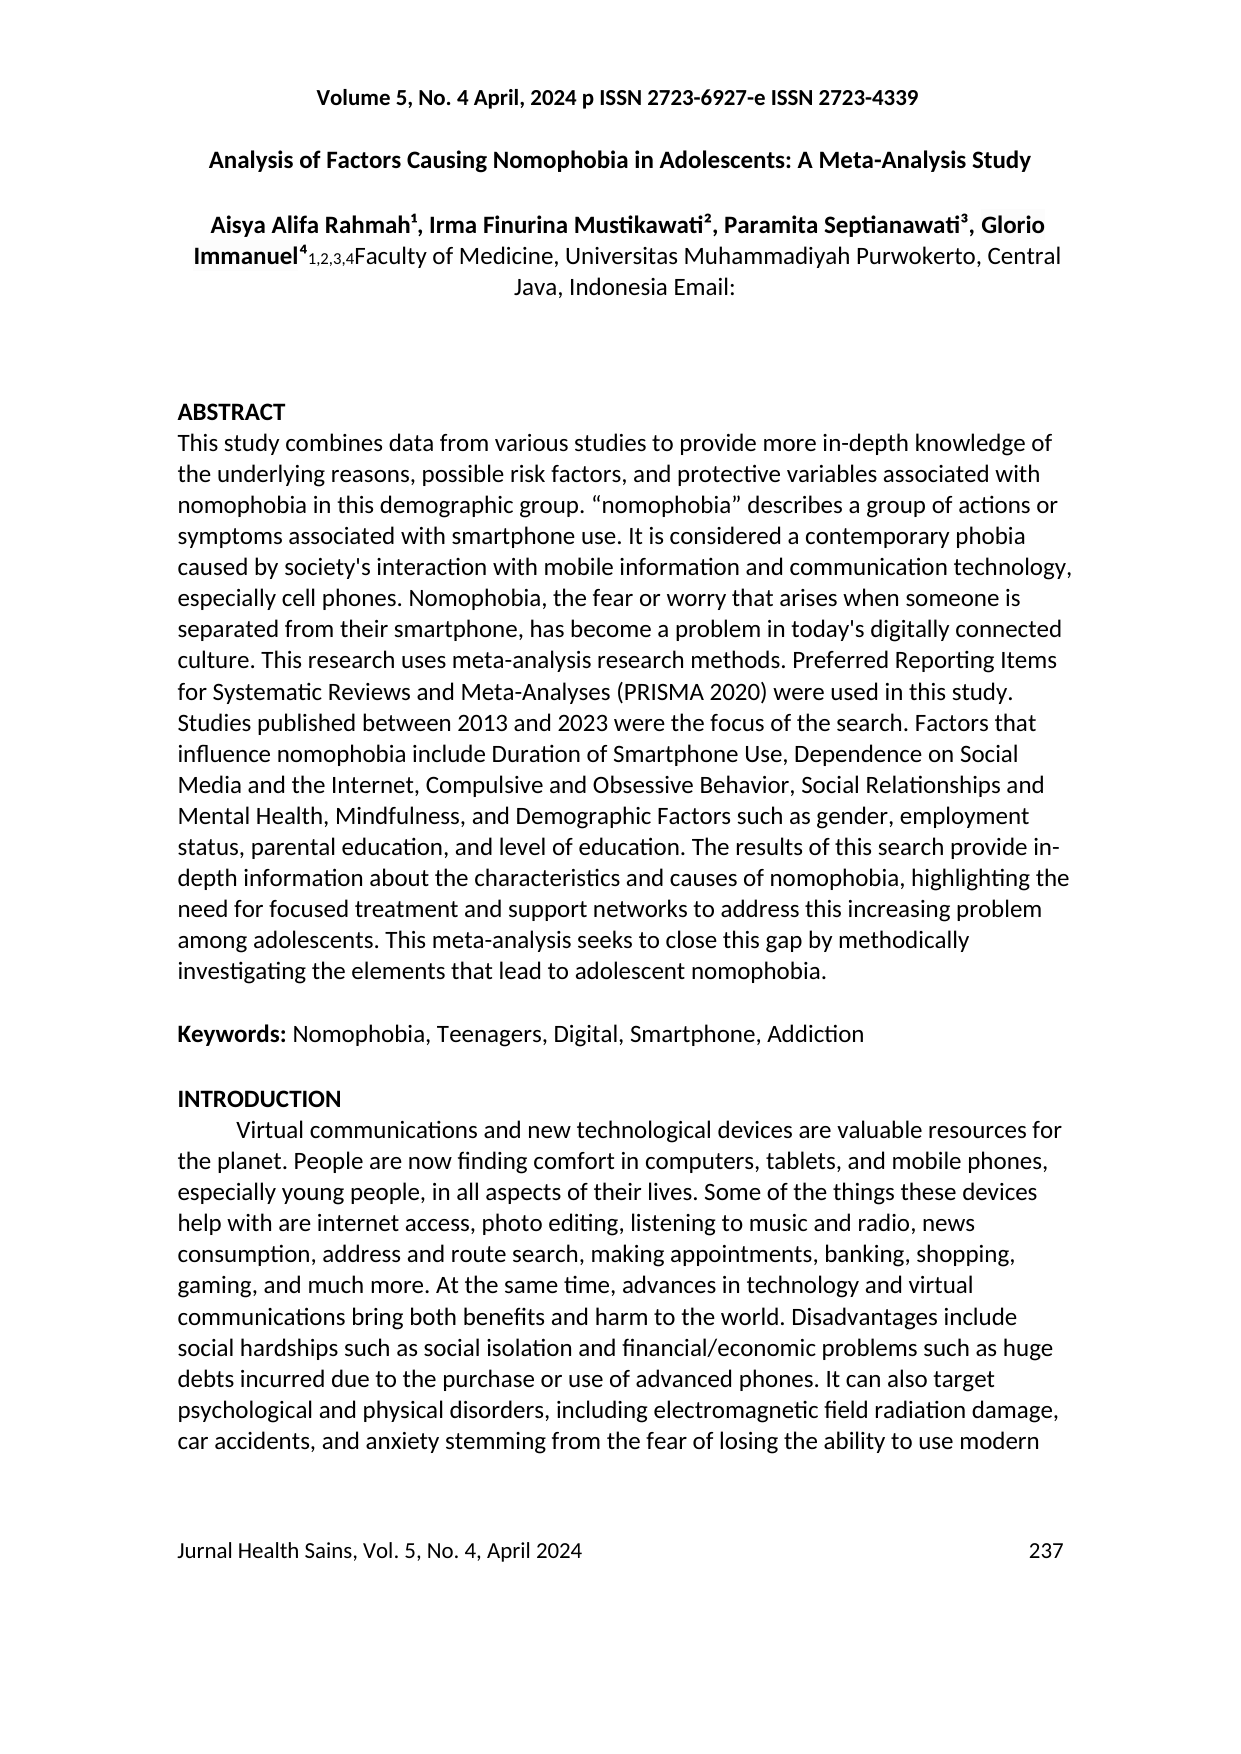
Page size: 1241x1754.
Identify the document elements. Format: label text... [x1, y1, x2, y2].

text ABSTRACT This study combines data from various studies to provide more in-depth knowledge of the underlying reasons, possible risk factors, and protective variables associated with nomophobia in this demographic group. “nomophobia” describes a group of actions or symptoms associated with smartphone use. It is considered a contemporary phobia caused by society's interaction with mobile information and communication technology, especially cell phones. Nomophobia, the fear or worry that arises when someone is separated from their smartphone, has become a problem in today's digitally connected culture. This research uses meta-analysis research methods. Preferred Reporting Items for Systematic Reviews and Meta-Analyses (PRISMA 2020) were used in this study. Studies published between 2013 and 2023 were the focus of the search. Factors that influence nomophobia include Duration of Smartphone Use, Dependence on Social Media and the Internet, Compulsive and Obsessive Behavior, Social Relationships and Mental Health, Mindfulness, and Demographic Factors such as gender, employment status, parental education, and level of education. The results of this search provide in-depth information about the characteristics and causes of nomophobia, highlighting the need for focused treatment and support networks to address this increasing problem among adolescents. This meta-analysis seeks to close this gap by methodically investigating the elements that lead to adolescent nomophobia. [177, 396, 1075, 986]
text Jurnal Health Sains, Vol. 5, No. 4, April 2024 237 [177, 1540, 1090, 1563]
text Volume 5, No. 4 April, 2024 p ISSN 2723-6927-e ISSN 2723-4339 [240, 83, 1075, 112]
text INTRODUCTION Virtual communications and new technological devices are valuable resources for the planet. People are now finding comfort in computers, tablets, and mobile phones, especially young people, in all aspects of their lives. Some of the things these devices help with are internet access, photo editing, listening to music and radio, news consumption, address and route search, making appointments, banking, shopping, gaming, and much more. At the same time, advances in technology and virtual communications bring both benefits and harm to the world. Disadvantages include social hardships such as social isolation and financial/economic problems such as huge debts incurred due to the purchase or use of advanced phones. It can also target psychological and physical disorders, including electromagnetic field radiation damage, car accidents, and anxiety stemming from the fear of losing the ability to use modern [177, 1083, 1075, 1455]
text Keywords: Nomophobia, Teenagers, Digital, Smartphone, Addiction [177, 1022, 1090, 1047]
text Analysis of Factors Causing Nomophobia in Adolescents: A Meta-Analysis Study [150, 148, 1090, 173]
text Aisya Alifa Rahmah¹, Irma Finurina Mustikawati², Paramita Septianawati³, Glorio Immanuel⁴1,2,3,4Faculty of Medicine, Universitas Muhammadiyah Purwokerto, Central Java, Indonesia Email: [180, 209, 1075, 360]
